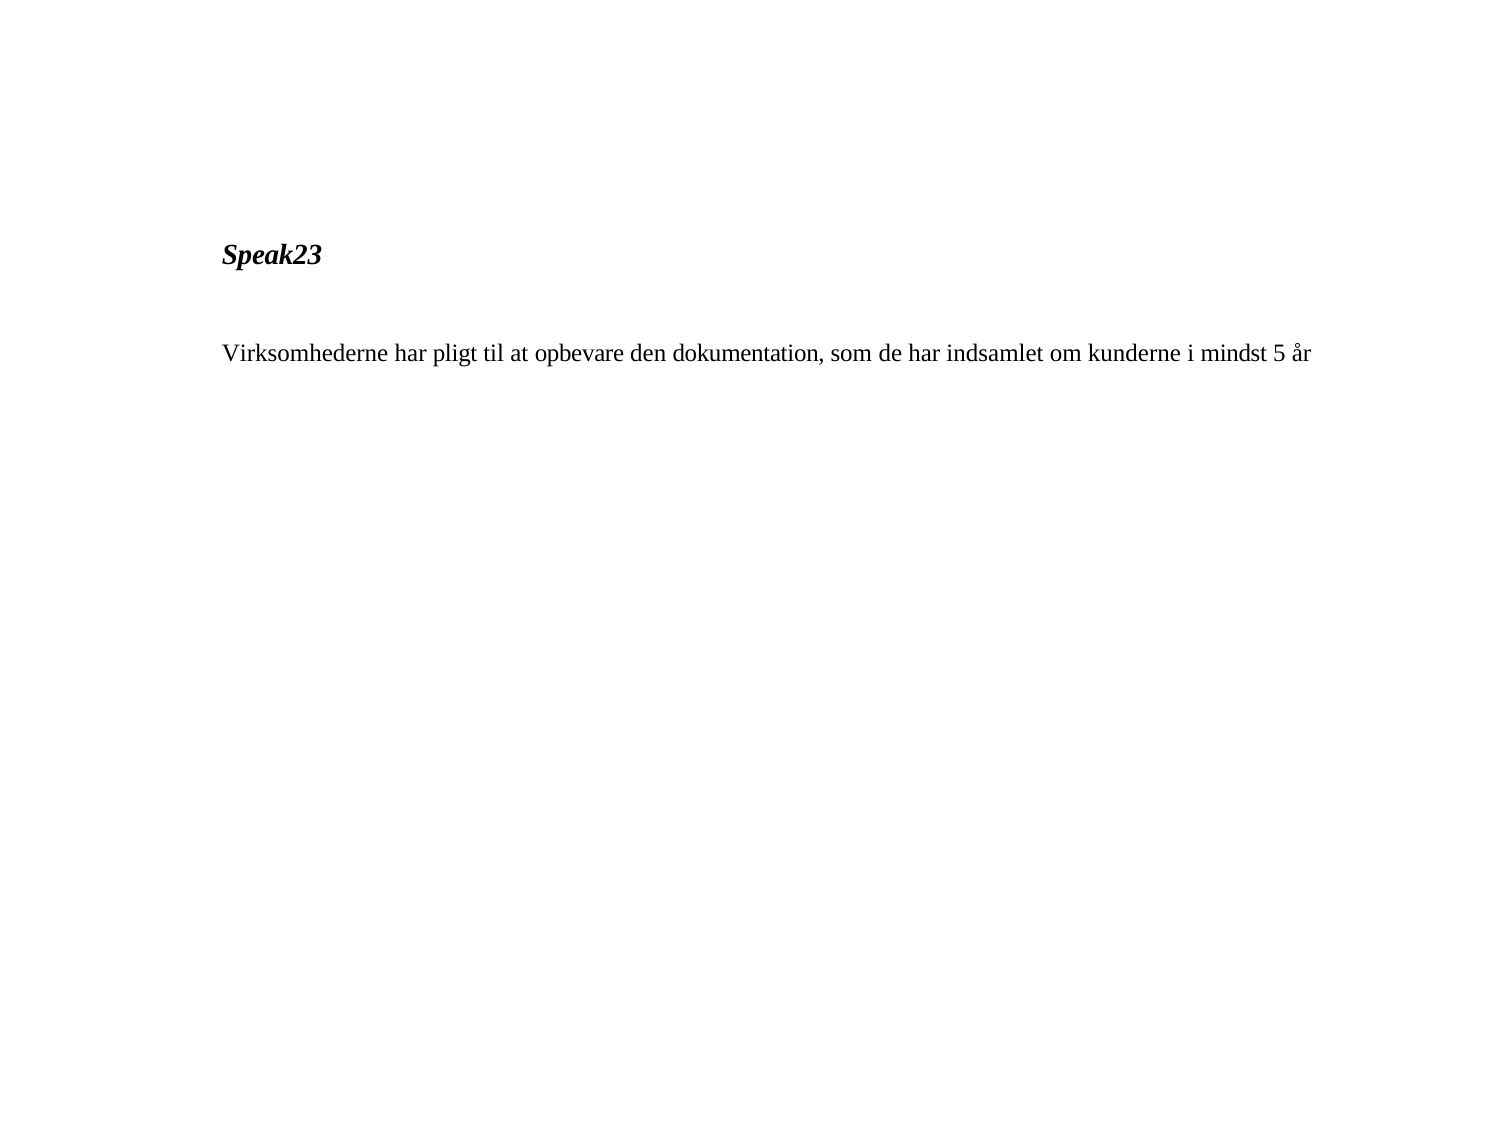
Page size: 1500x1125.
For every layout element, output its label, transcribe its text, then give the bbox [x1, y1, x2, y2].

text Virksomhederne har pligt til at opbevare den dokumentation, som de har indsamlet om kunderne i mindst 5 år [222, 338, 1500, 367]
text Speak23 [222, 237, 1500, 271]
